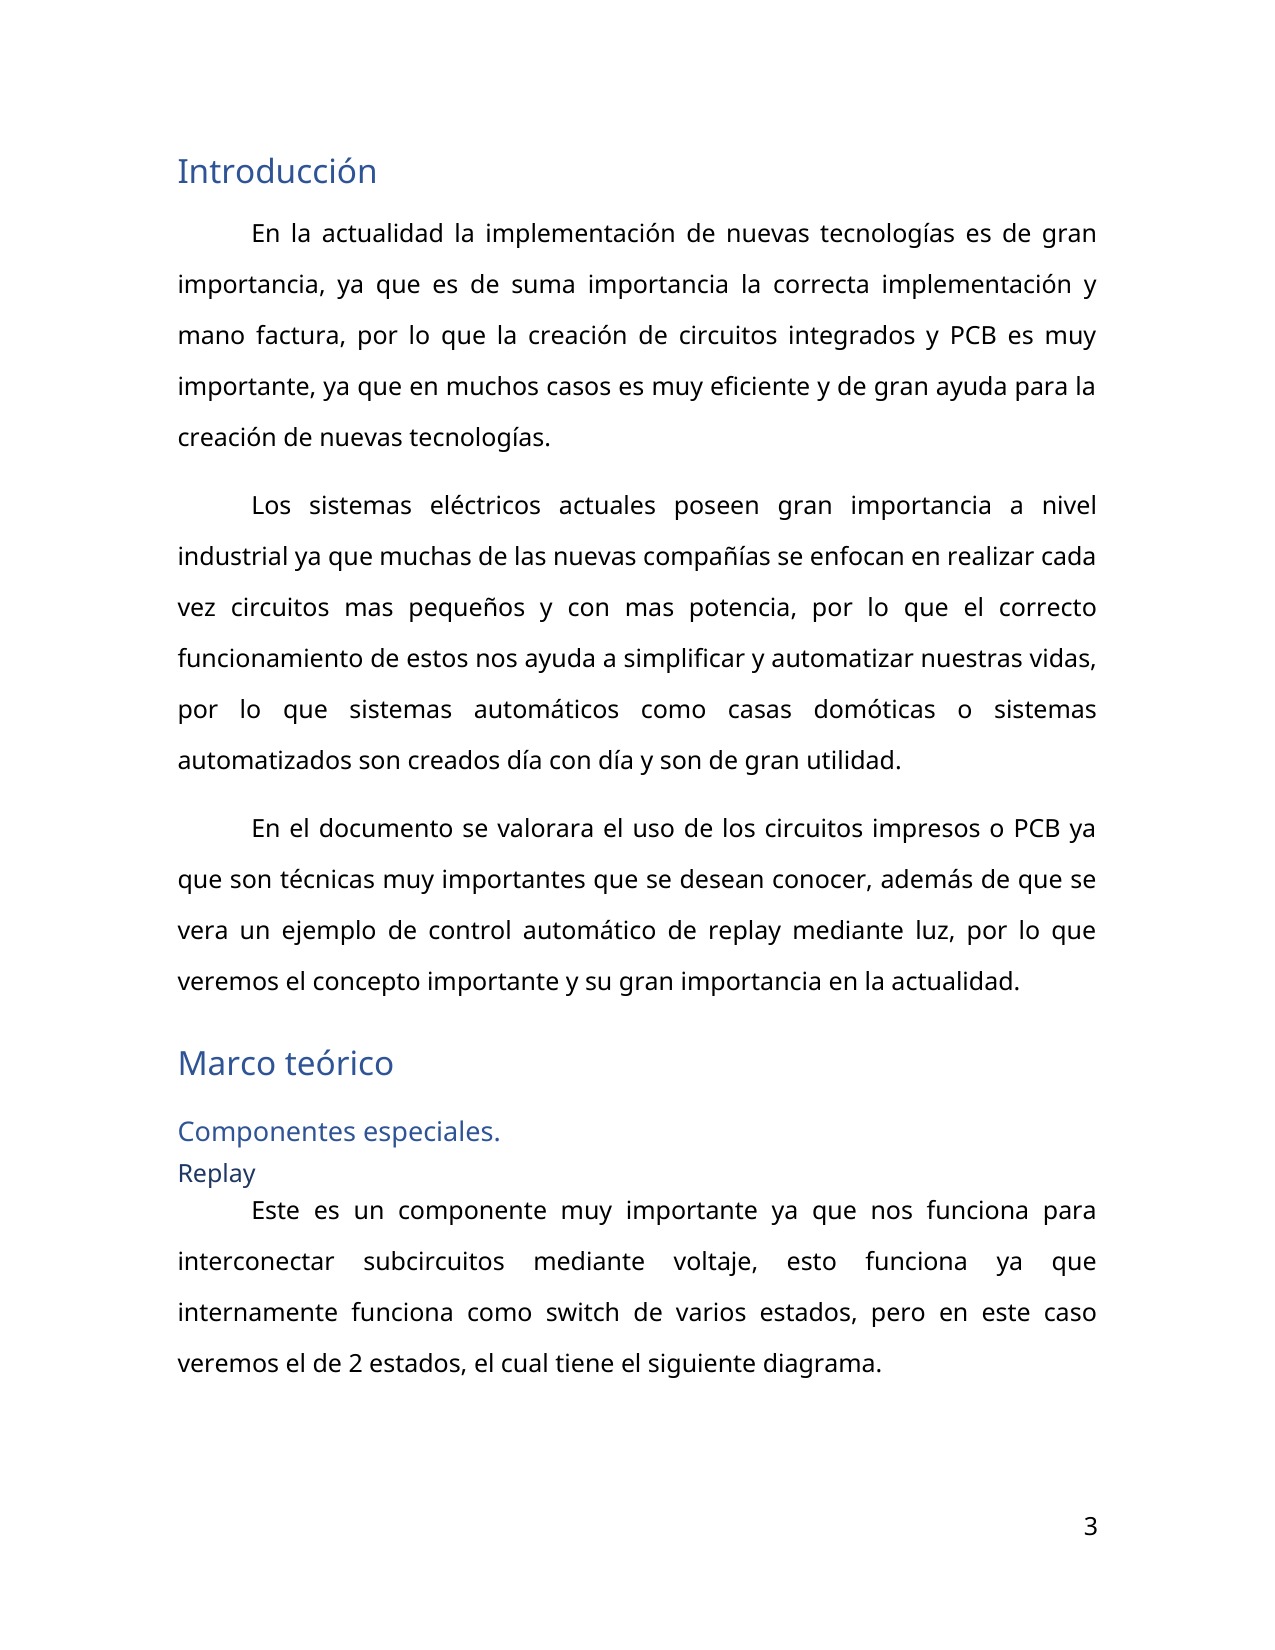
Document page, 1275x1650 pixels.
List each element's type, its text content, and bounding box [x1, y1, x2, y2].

subtitle Componentes especiales. [177, 1112, 1098, 1149]
text En el documento se valorara el uso de los circuitos impresos o PCB ya que son técnicas muy importantes que se desean conocer, además de que se vera un ejemplo de control automático de replay mediante luz, por lo que veremos el concepto importante y su gran importancia en la actualidad. [177, 811, 1098, 998]
text Los sistemas eléctricos actuales poseen gran importancia a nivel industrial ya que muchas de las nuevas compañías se enfocan en realizar cada vez circuitos mas pequeños y con mas potencia, por lo que el correcto funcionamiento de estos nos ayuda a simplificar y automatizar nuestras vidas, por lo que sistemas automáticos como casas domóticas o sistemas automatizados son creados día con día y son de gran utilidad. [177, 488, 1098, 777]
text En la actualidad la implementación de nuevas tecnologías es de gran importancia, ya que es de suma importancia la correcta implementación y mano factura, por lo que la creación de circuitos integrados y PCB es muy importante, ya que en muchos casos es muy eficiente y de gran ayuda para la creación de nuevas tecnologías. [177, 216, 1098, 454]
subtitle Replay [177, 1156, 1098, 1190]
text Este es un componente muy importante ya que nos funciona para interconectar subcircuitos mediante voltaje, esto funciona ya que internamente funciona como switch de varios estados, pero en este caso veremos el de 2 estados, el cual tiene el siguiente diagrama. [177, 1193, 1098, 1380]
subtitle Introducción [177, 148, 1098, 193]
subtitle Marco teórico [177, 1040, 1098, 1085]
